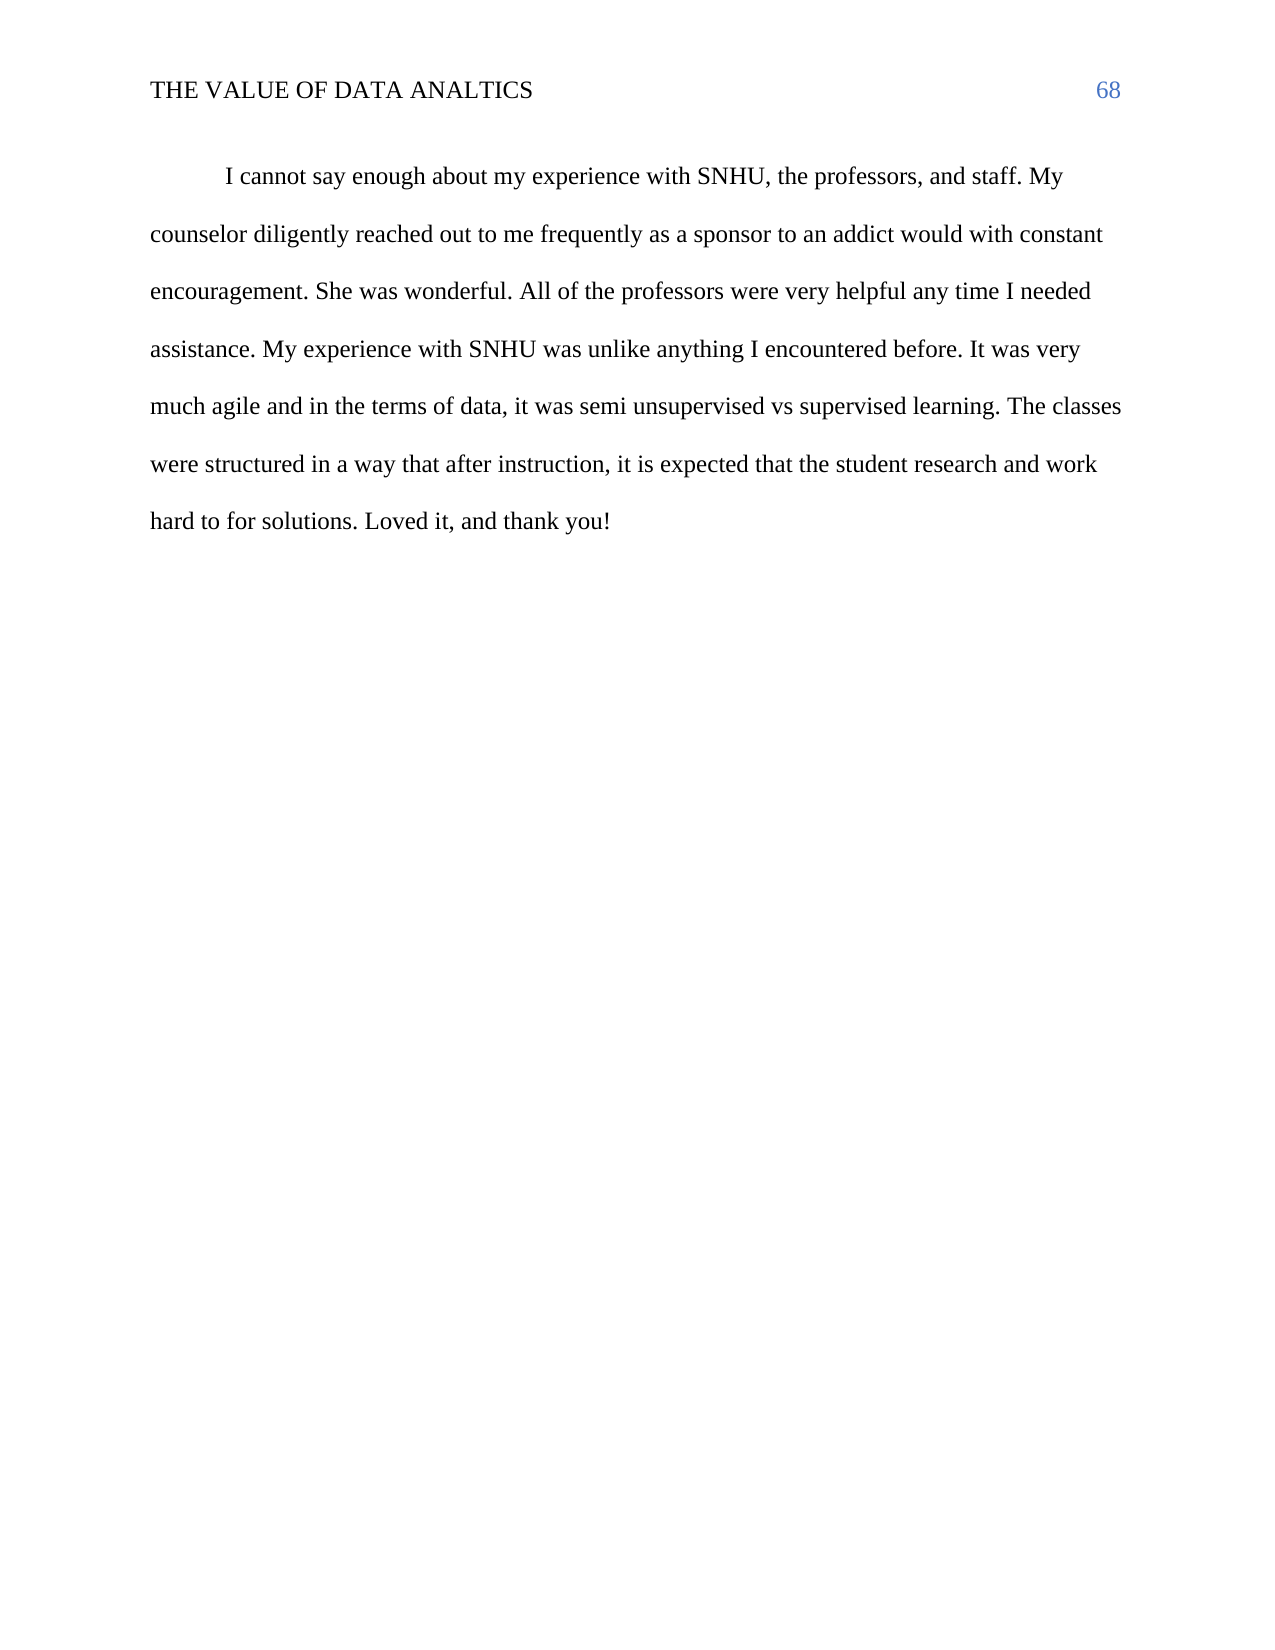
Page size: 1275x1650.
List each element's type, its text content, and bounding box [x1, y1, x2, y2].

text I cannot say enough about my experience with SNHU, the professors, and staff. My counselor diligently reached out to me frequently as a sponsor to an addict would with constant encouragement. She was wonderful. All of the professors were very helpful any time I needed assistance. My experience with SNHU was unlike anything I encountered before. It was very much agile and in the terms of data, it was semi unsupervised vs supervised learning. The classes were structured in a way that after instruction, it is expected that the student research and work hard to for solutions. Loved it, and thank you! [150, 161, 1125, 535]
